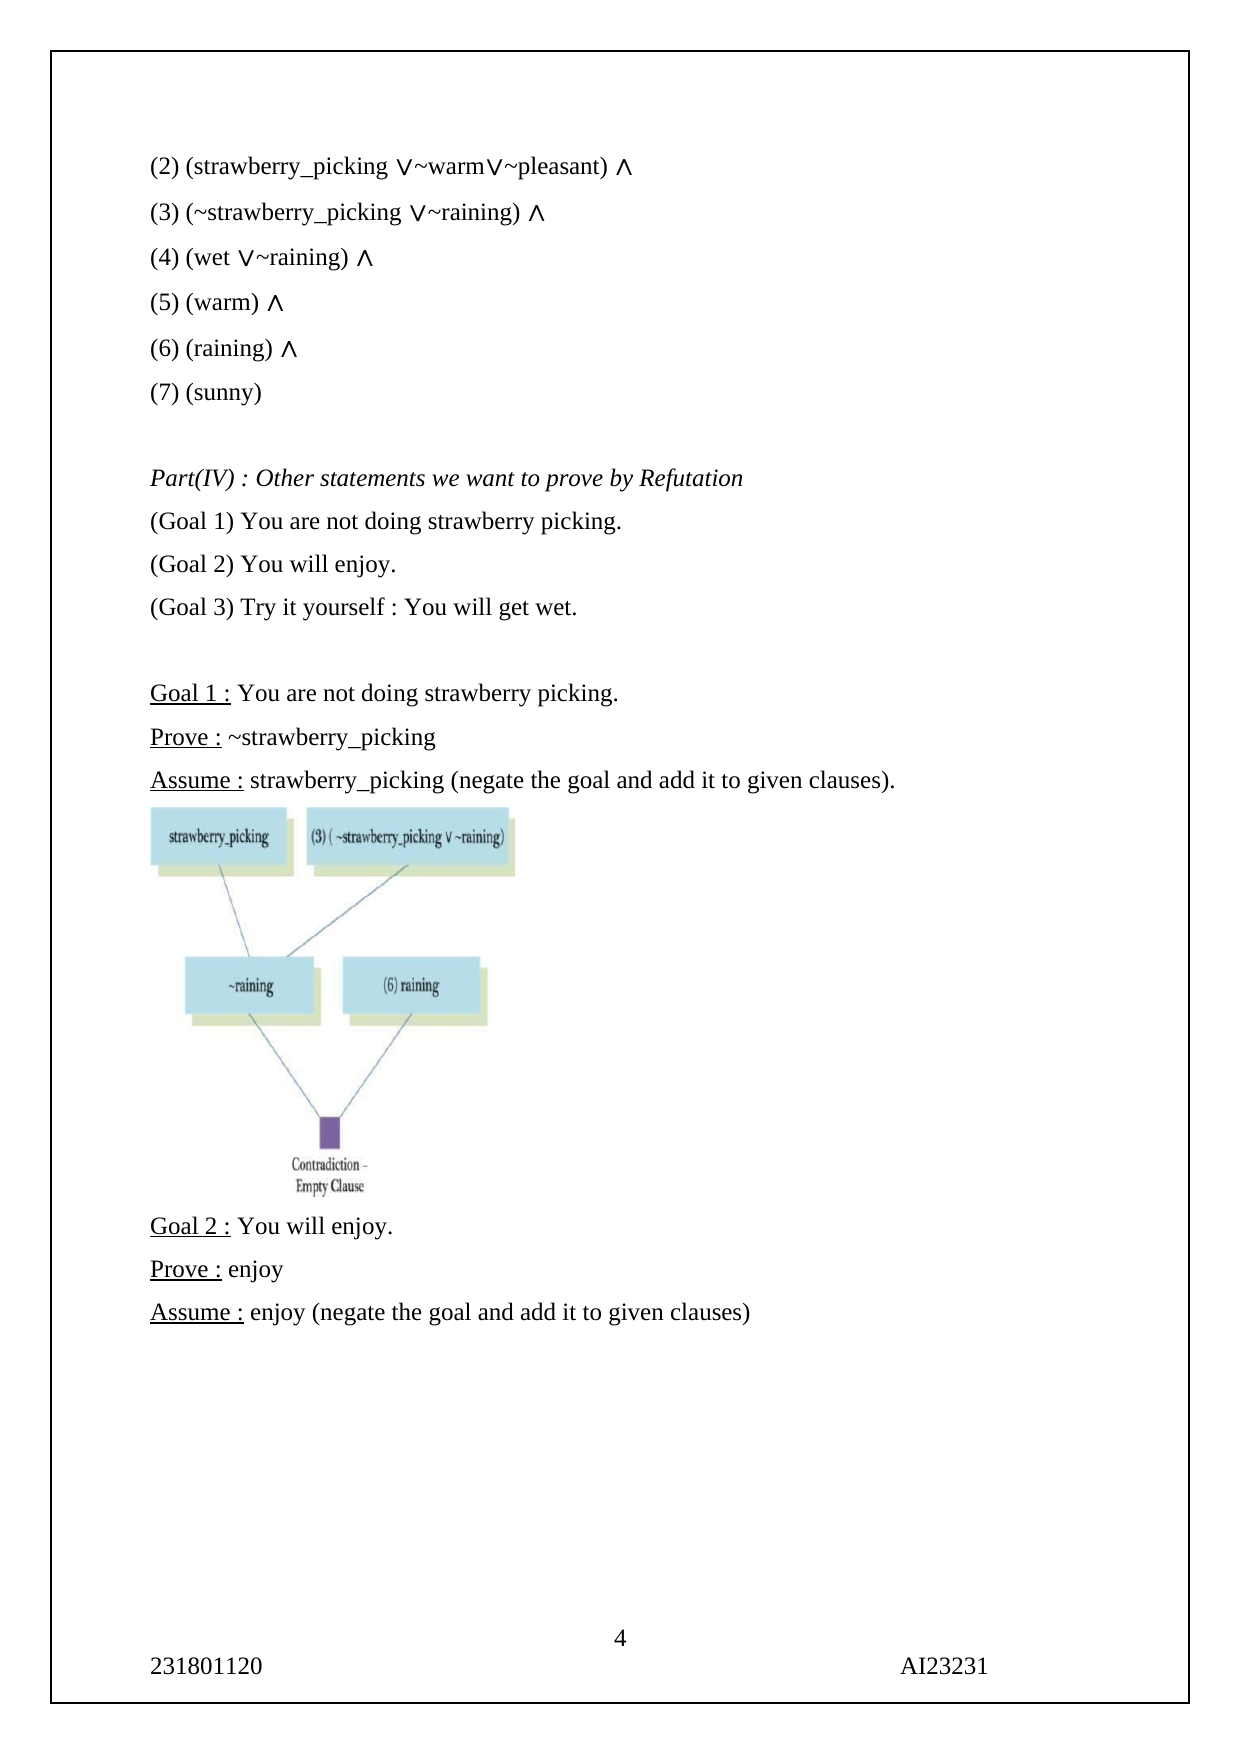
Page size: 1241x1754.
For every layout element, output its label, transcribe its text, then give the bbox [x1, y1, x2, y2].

text Assume : strawberry_picking (negate the goal and add it to given clauses). [150, 765, 1090, 793]
text (Goal 2) You will enjoy. [150, 549, 1090, 578]
text (4) (wet ∨~raining) ∧ [150, 241, 1090, 271]
text Prove : ~strawberry_picking [150, 722, 1090, 750]
picture [150, 807, 516, 1197]
text Part(IV) : Other statements we want to prove by Refutation [150, 463, 1090, 492]
text Goal 1 : You are not doing strawberry picking. [150, 678, 1090, 707]
text Goal 2 : You will enjoy. [150, 1211, 1090, 1240]
text Assume : enjoy (negate the goal and add it to given clauses) [150, 1297, 1090, 1326]
text (2) (strawberry_picking ∨~warm∨~pleasant) ∧ [150, 150, 1090, 180]
text (Goal 3) Try it yourself : You will get wet. [150, 592, 1090, 621]
text (6) (raining) ∧ [150, 331, 1090, 361]
text (7) (sunny) [150, 377, 1090, 405]
text (Goal 1) You are not doing strawberry picking. [150, 506, 1090, 535]
text (3) (~strawberry_picking ∨~raining) ∧ [150, 195, 1090, 226]
text (5) (warm) ∧ [150, 286, 1090, 316]
text Prove : enjoy [150, 1254, 1090, 1283]
